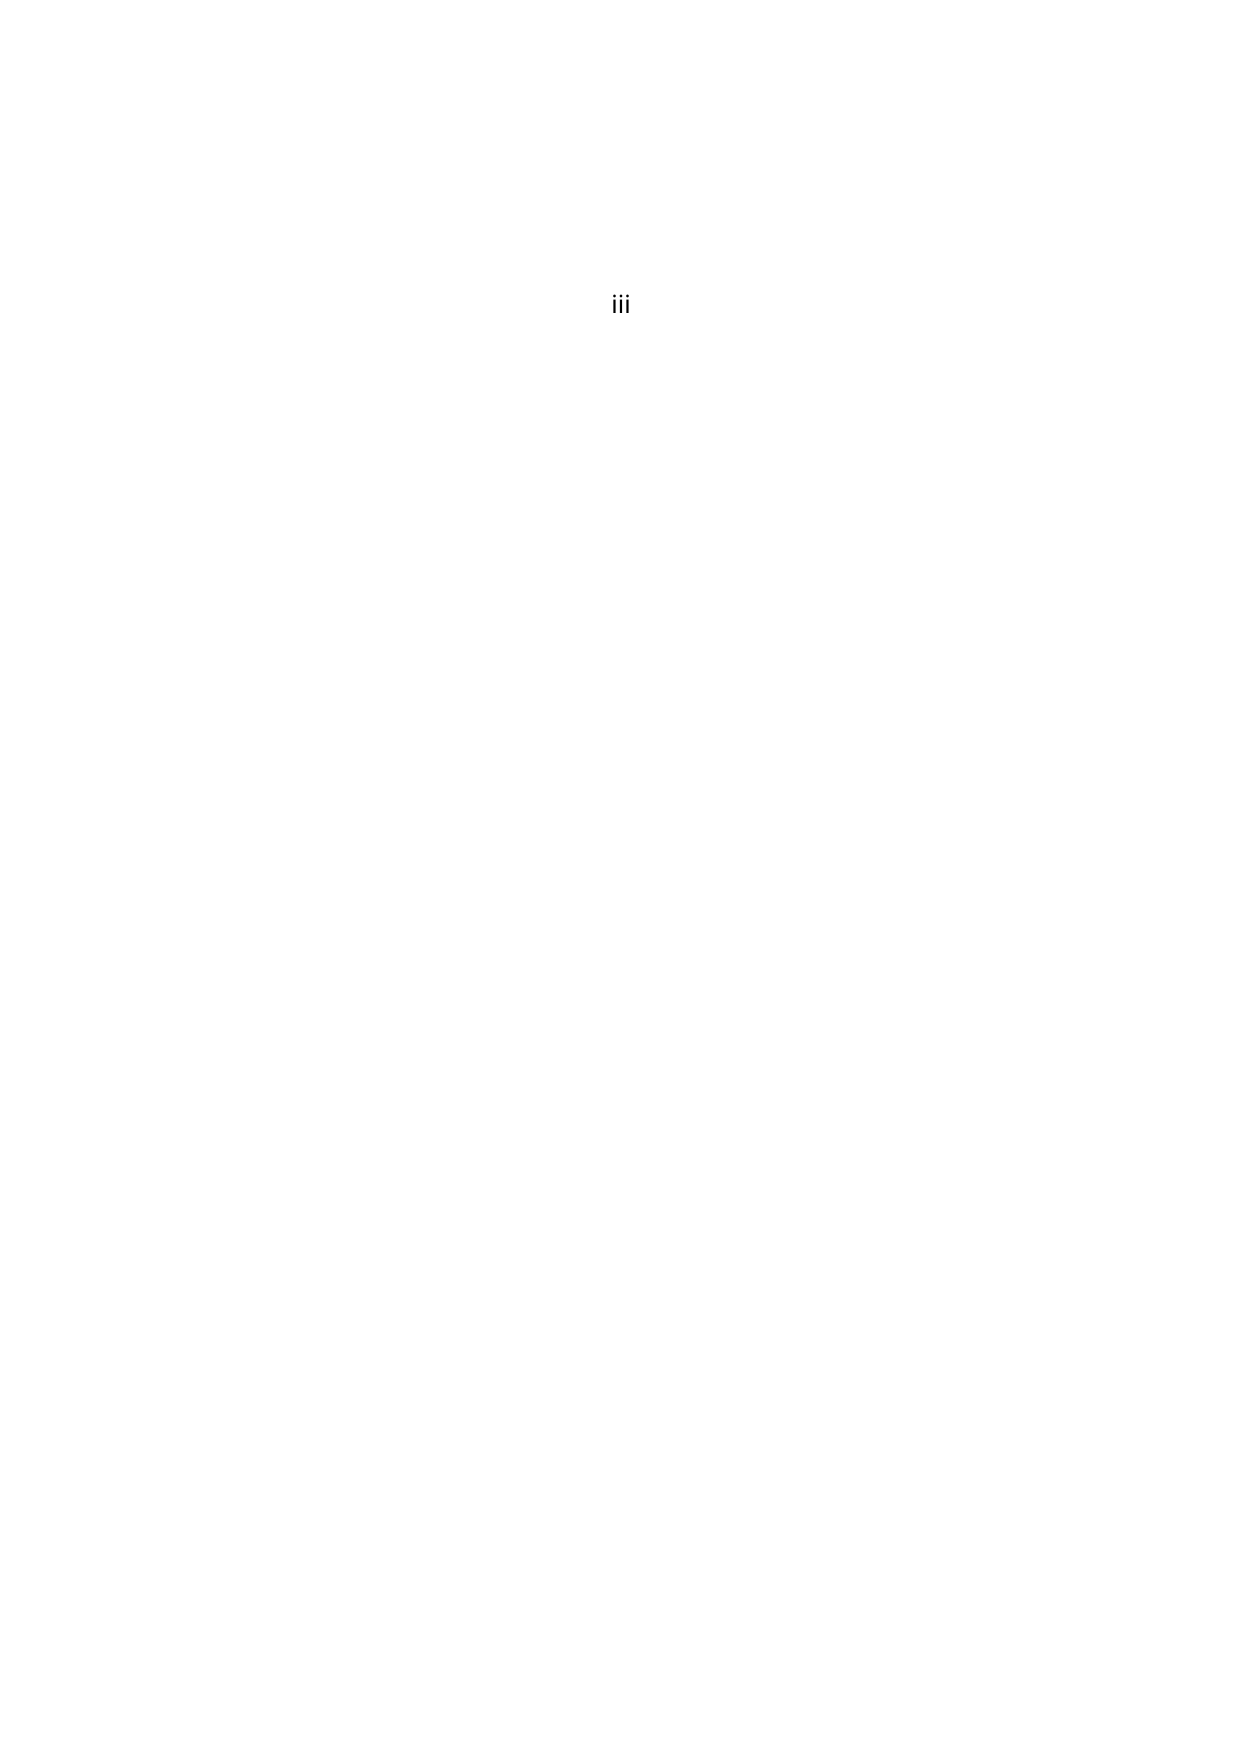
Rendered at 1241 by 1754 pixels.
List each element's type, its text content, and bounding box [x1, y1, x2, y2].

text iii [150, 286, 1092, 320]
